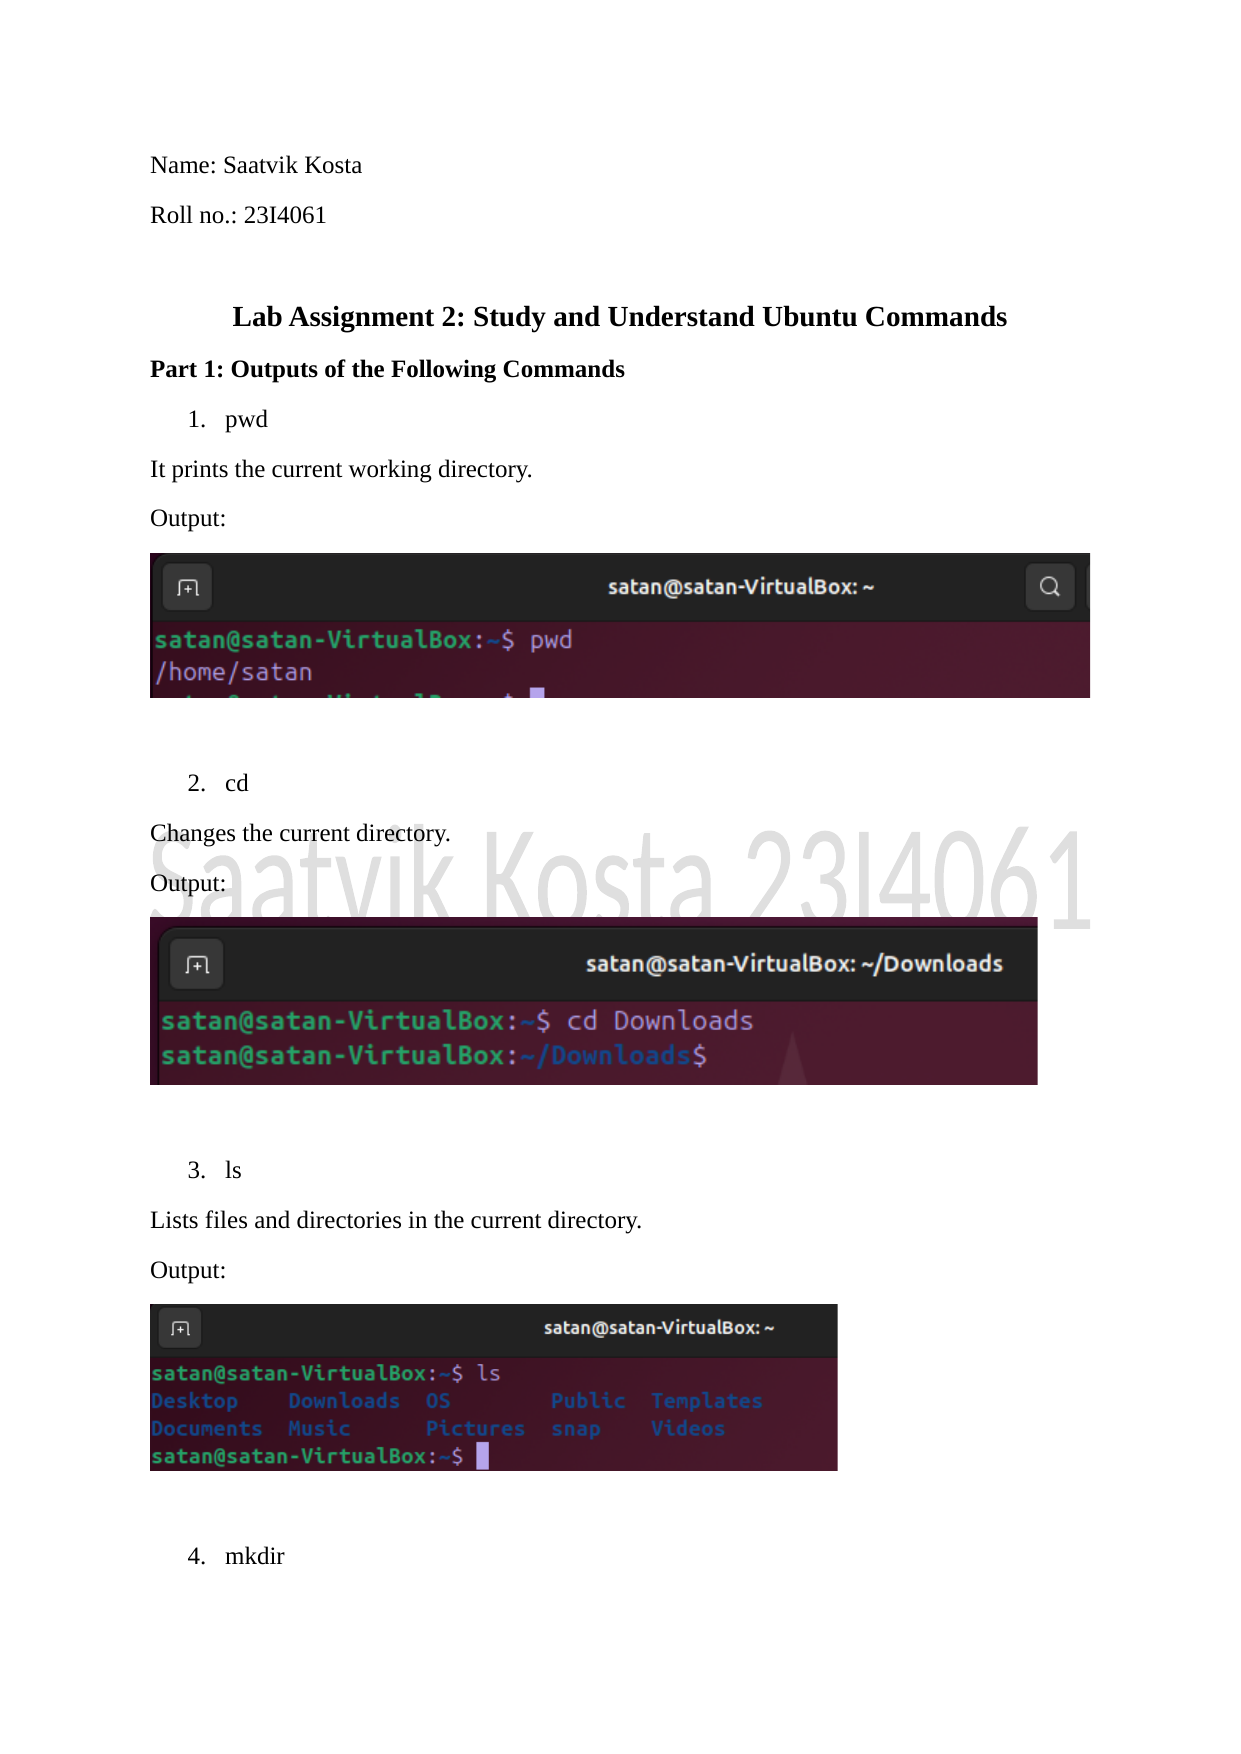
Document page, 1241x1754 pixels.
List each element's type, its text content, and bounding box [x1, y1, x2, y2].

text Output: [150, 868, 1090, 896]
picture [150, 1304, 838, 1471]
text Changes the current directory. [150, 818, 1090, 847]
text Output: [150, 1255, 1090, 1283]
text Lab Assignment 2: Study and Understand Ubuntu Commands [150, 299, 1090, 333]
text Output: [150, 503, 1090, 532]
text It prints the current working directory. [150, 454, 1090, 482]
text Roll no.: 23I4061 [150, 200, 1090, 228]
text Part 1: Outputs of the Following Commands [150, 354, 1090, 383]
picture [150, 553, 1091, 698]
picture [150, 917, 1038, 1085]
text Lists files and directories in the current directory. [150, 1205, 1090, 1234]
list mkdir [187, 1541, 1090, 1570]
list pwd [187, 404, 1090, 433]
list cd [187, 768, 1090, 797]
text Name: Saatvik Kosta [150, 150, 1090, 179]
list ls [187, 1155, 1090, 1184]
